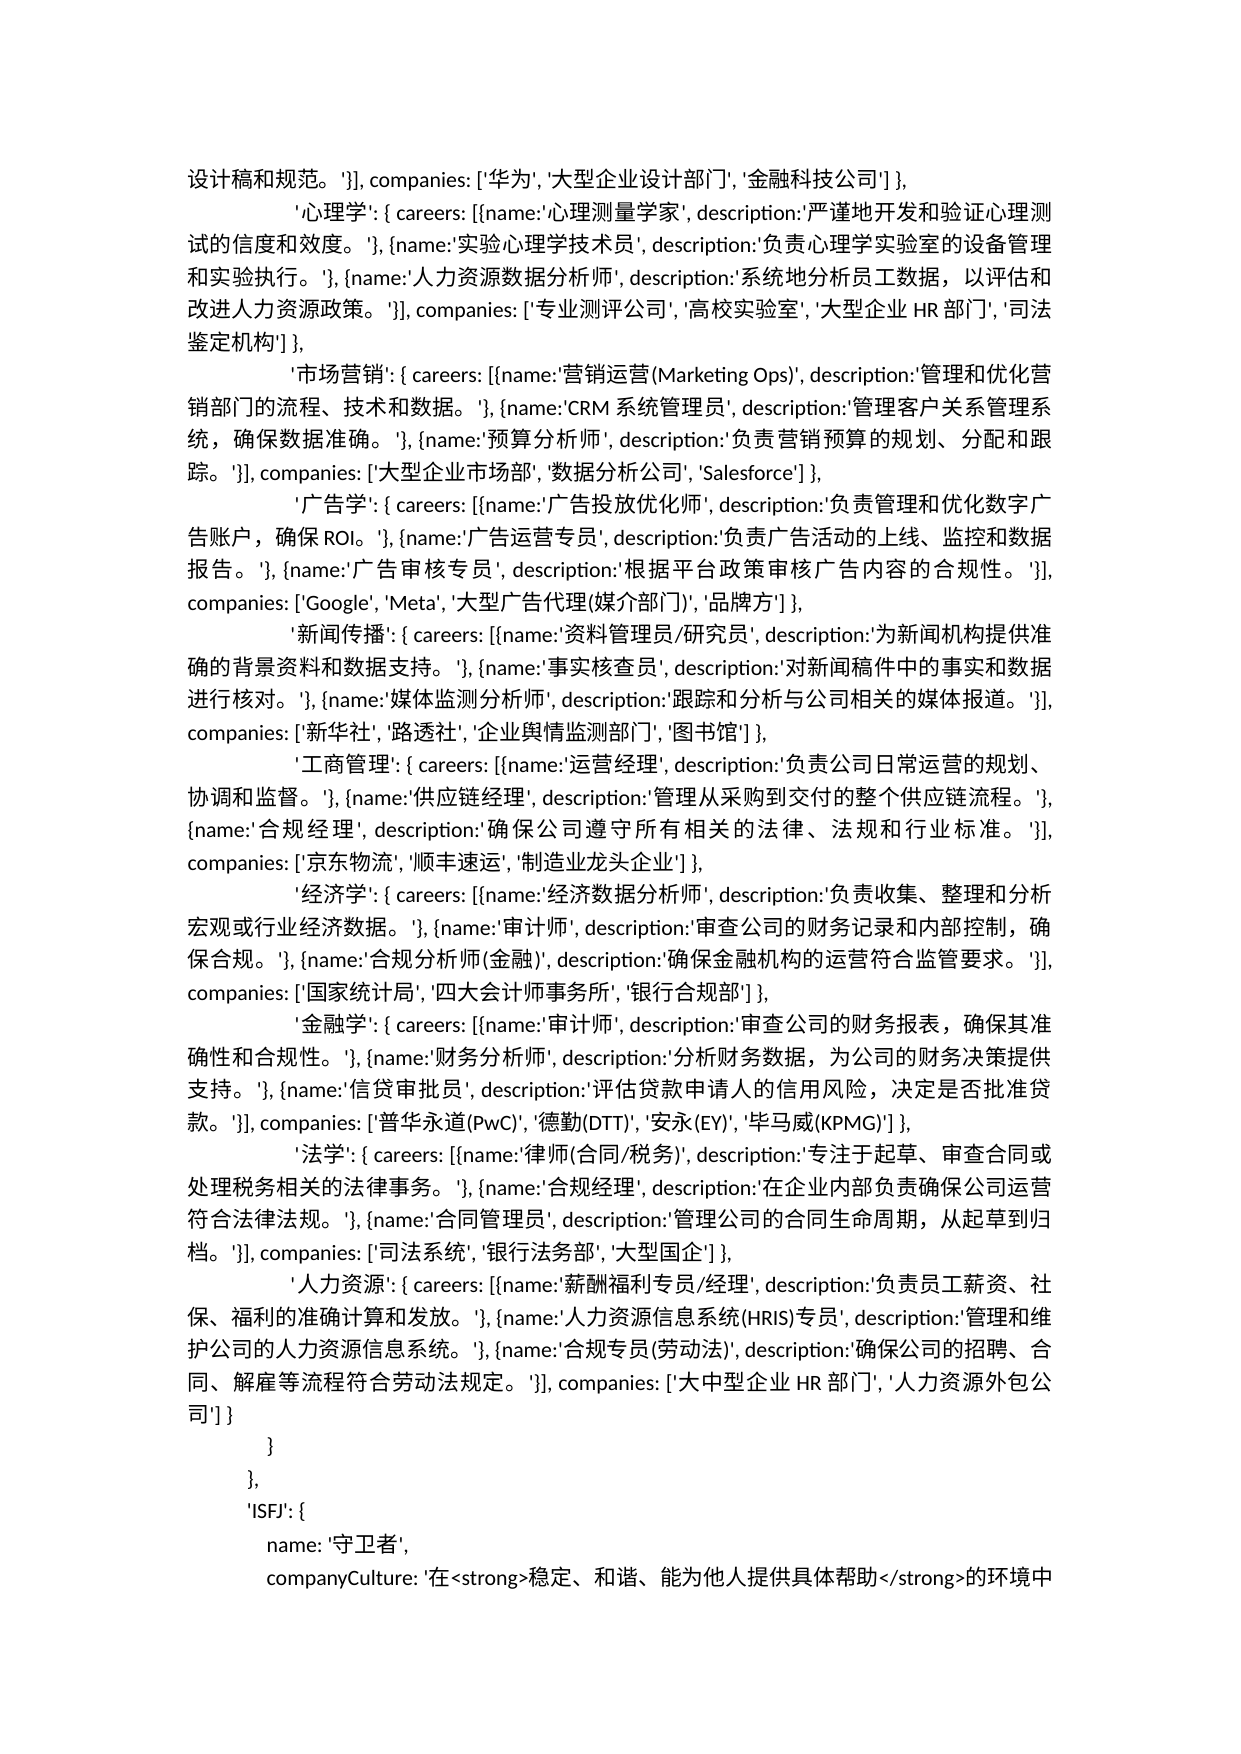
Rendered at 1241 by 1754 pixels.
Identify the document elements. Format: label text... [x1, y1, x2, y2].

text '人力资源': { careers: [{name:'薪酬福利专员/经理', description:'负责员工薪资、社保、福利的准确计算和发放。'}, {name:'人力资源信息系统(HRIS)专员', description:'管理和维护公司的人力资源信息系统。'}, {name:'合规专员(劳动法)', description:'确保公司的招聘、合同、解雇等流程符合劳动法规定。'}], companies: ['大中型企业HR部门', '人力资源外包公司'] } [187, 1267, 1053, 1429]
text '法学': { careers: [{name:'律师(合同/税务)', description:'专注于起草、审查合同或处理税务相关的法律事务。'}, {name:'合规经理', description:'在企业内部负责确保公司运营符合法律法规。'}, {name:'合同管理员', description:'管理公司的合同生命周期，从起草到归档。'}], companies: ['司法系统', '银行法务部', '大型国企'] }, [187, 1137, 1053, 1267]
text 'ISFJ': { [187, 1494, 1053, 1527]
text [187, 162, 1053, 194]
text }, [187, 1462, 1053, 1494]
text '广告学': { careers: [{name:'广告投放优化师', description:'负责管理和优化数字广告账户，确保ROI。'}, {name:'广告运营专员', description:'负责广告活动的上线、监控和数据报告。'}, {name:'广告审核专员', description:'根据平台政策审核广告内容的合规性。'}], companies: ['Google', 'Meta', '大型广告代理(媒介部门)', '品牌方'] }, [187, 487, 1053, 617]
text '工商管理': { careers: [{name:'运营经理', description:'负责公司日常运营的规划、协调和监督。'}, {name:'供应链经理', description:'管理从采购到交付的整个供应链流程。'}, {name:'合规经理', description:'确保公司遵守所有相关的法律、法规和行业标准。'}], companies: ['京东物流', '顺丰速运', '制造业龙头企业'] }, [187, 747, 1053, 877]
text '市场营销': { careers: [{name:'营销运营(Marketing Ops)', description:'管理和优化营销部门的流程、技术和数据。'}, {name:'CRM系统管理员', description:'管理客户关系管理系统，确保数据准确。'}, {name:'预算分析师', description:'负责营销预算的规划、分配和跟踪。'}], companies: ['大型企业市场部', '数据分析公司', 'Salesforce'] }, [187, 357, 1053, 487]
text '新闻传播': { careers: [{name:'资料管理员/研究员', description:'为新闻机构提供准确的背景资料和数据支持。'}, {name:'事实核查员', description:'对新闻稿件中的事实和数据进行核对。'}, {name:'媒体监测分析师', description:'跟踪和分析与公司相关的媒体报道。'}], companies: ['新华社', '路透社', '企业舆情监测部门', '图书馆'] }, [187, 617, 1053, 747]
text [187, 1559, 1053, 1592]
text name: '守卫者', [187, 1527, 1053, 1559]
text '经济学': { careers: [{name:'经济数据分析师', description:'负责收集、整理和分析宏观或行业经济数据。'}, {name:'审计师', description:'审查公司的财务记录和内部控制，确保合规。'}, {name:'合规分析师(金融)', description:'确保金融机构的运营符合监管要求。'}], companies: ['国家统计局', '四大会计师事务所', '银行合规部'] }, [187, 877, 1053, 1007]
text '金融学': { careers: [{name:'审计师', description:'审查公司的财务报表，确保其准确性和合规性。'}, {name:'财务分析师', description:'分析财务数据，为公司的财务决策提供支持。'}, {name:'信贷审批员', description:'评估贷款申请人的信用风险，决定是否批准贷款。'}], companies: ['普华永道(PwC)', '德勤(DTT)', '安永(EY)', '毕马威(KPMG)'] }, [187, 1007, 1053, 1137]
text '心理学': { careers: [{name:'心理测量学家', description:'严谨地开发和验证心理测试的信度和效度。'}, {name:'实验心理学技术员', description:'负责心理学实验室的设备管理和实验执行。'}, {name:'人力资源数据分析师', description:'系统地分析员工数据，以评估和改进人力资源政策。'}], companies: ['专业测评公司', '高校实验室', '大型企业HR部门', '司法鉴定机构'] }, [187, 194, 1053, 357]
text } [187, 1429, 1053, 1462]
